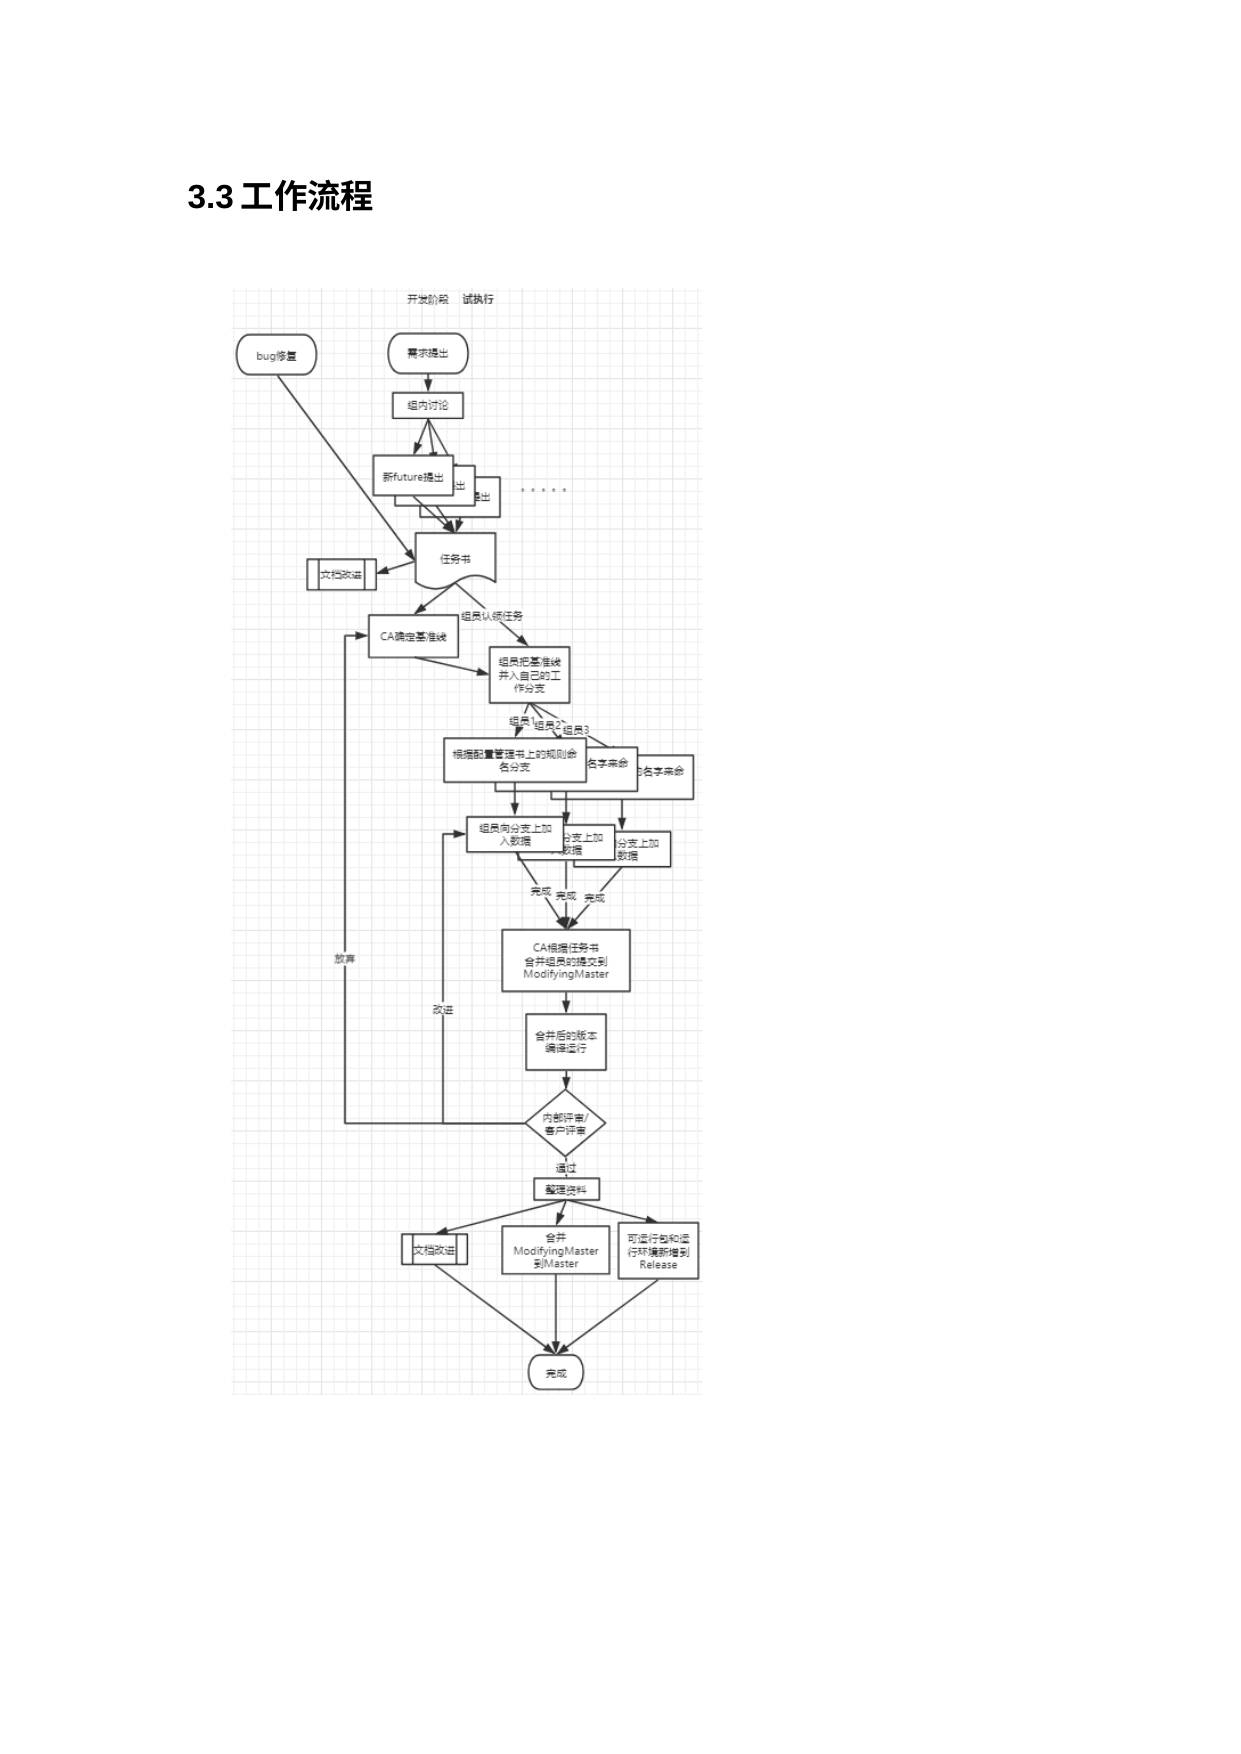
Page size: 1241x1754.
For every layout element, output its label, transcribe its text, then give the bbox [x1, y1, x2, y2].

picture [231, 288, 703, 1395]
subtitle 3.3工作流程 [187, 162, 1053, 227]
